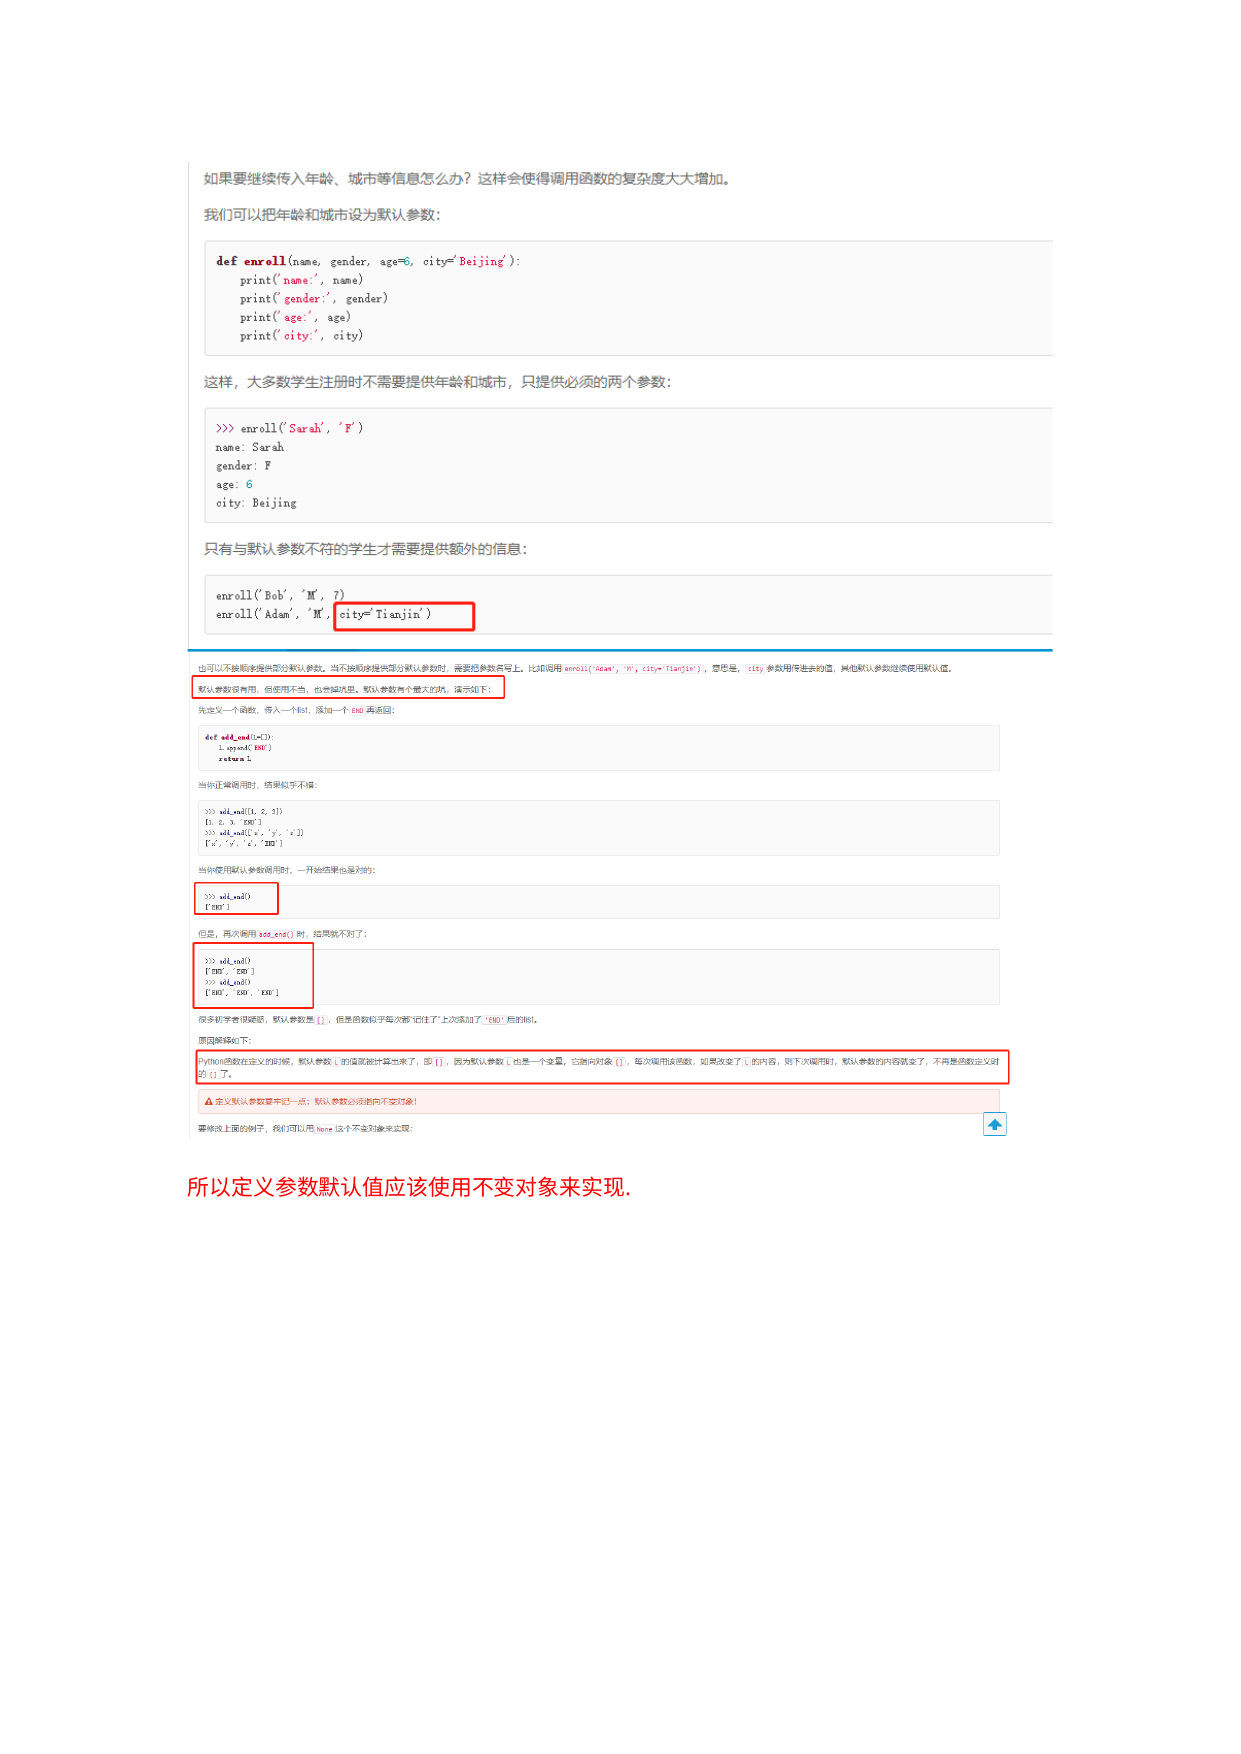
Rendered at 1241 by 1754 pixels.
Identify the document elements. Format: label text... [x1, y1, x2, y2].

text 所以定义参数默认值应该使用不变对象来实现. [187, 1169, 1053, 1202]
picture [187, 162, 1053, 648]
picture [187, 652, 1053, 1139]
